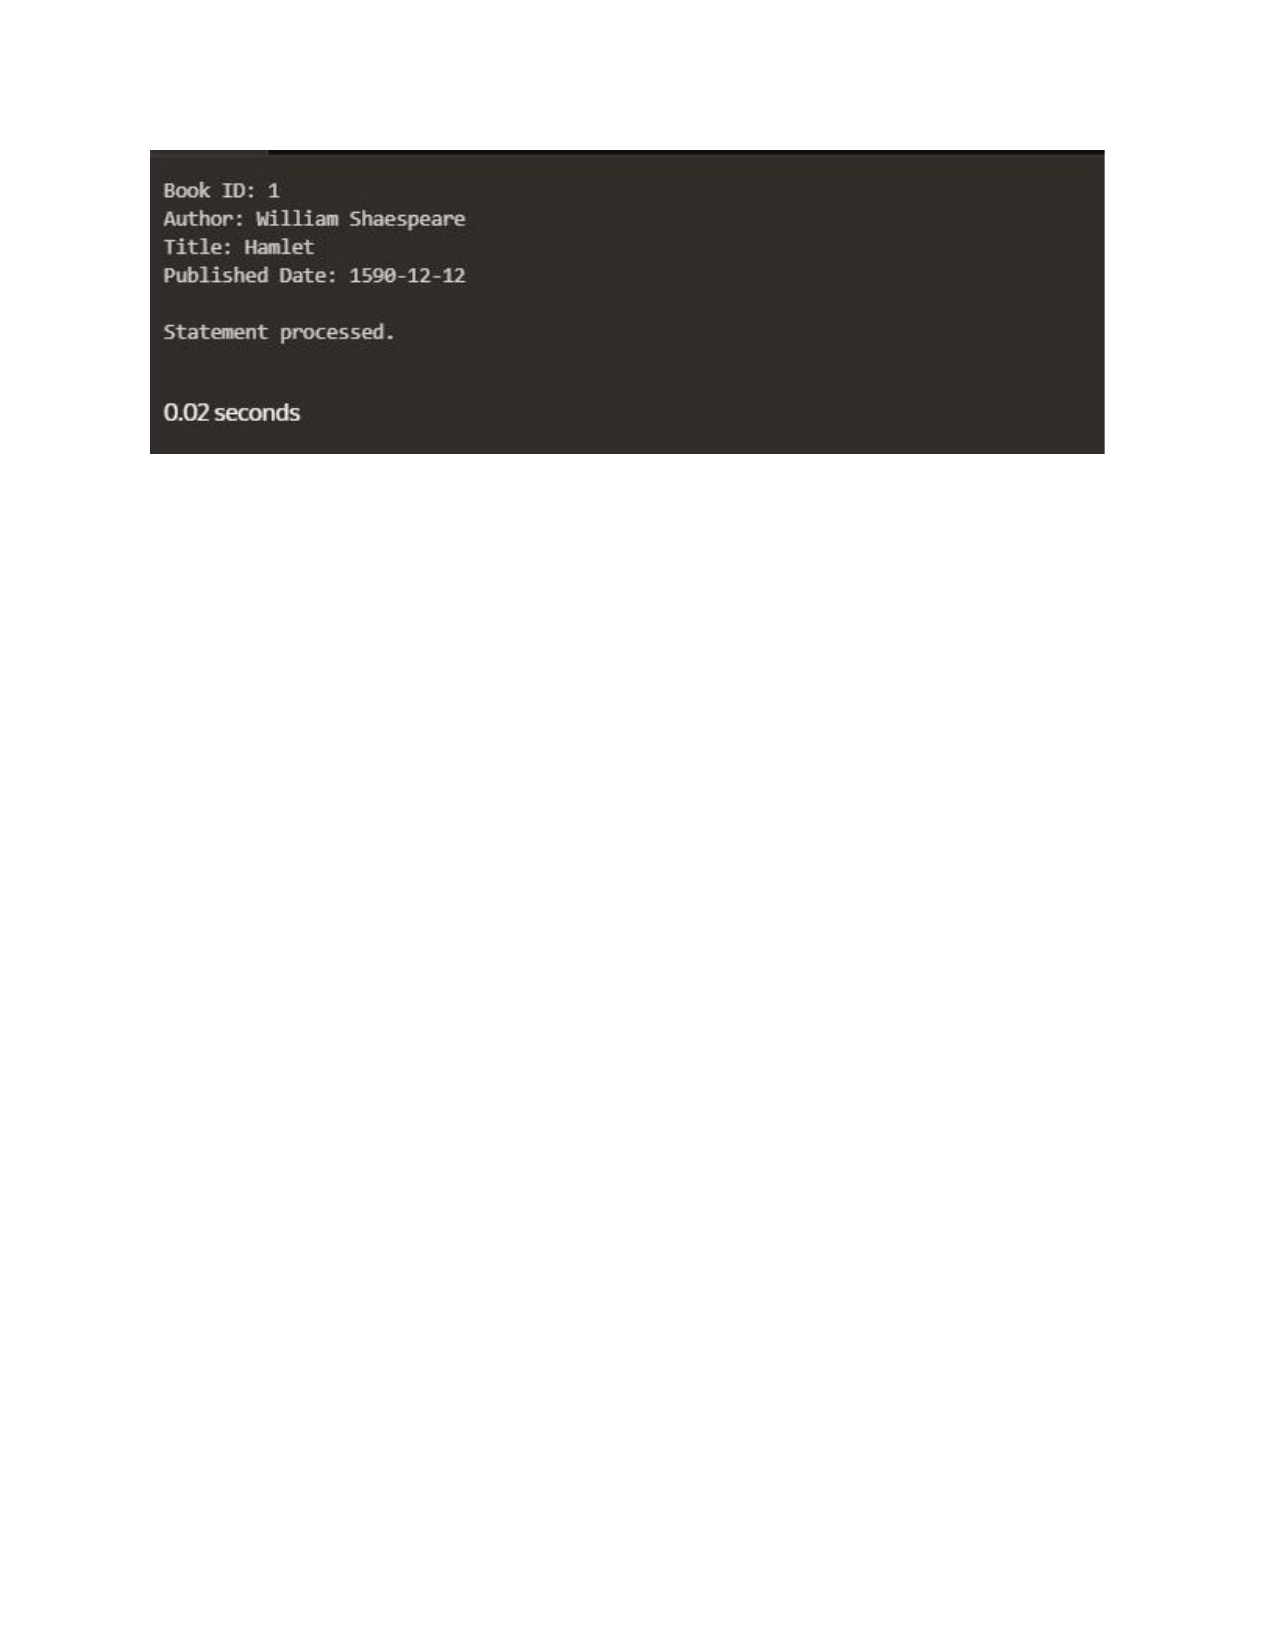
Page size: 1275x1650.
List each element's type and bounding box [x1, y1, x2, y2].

picture [150, 150, 1105, 454]
